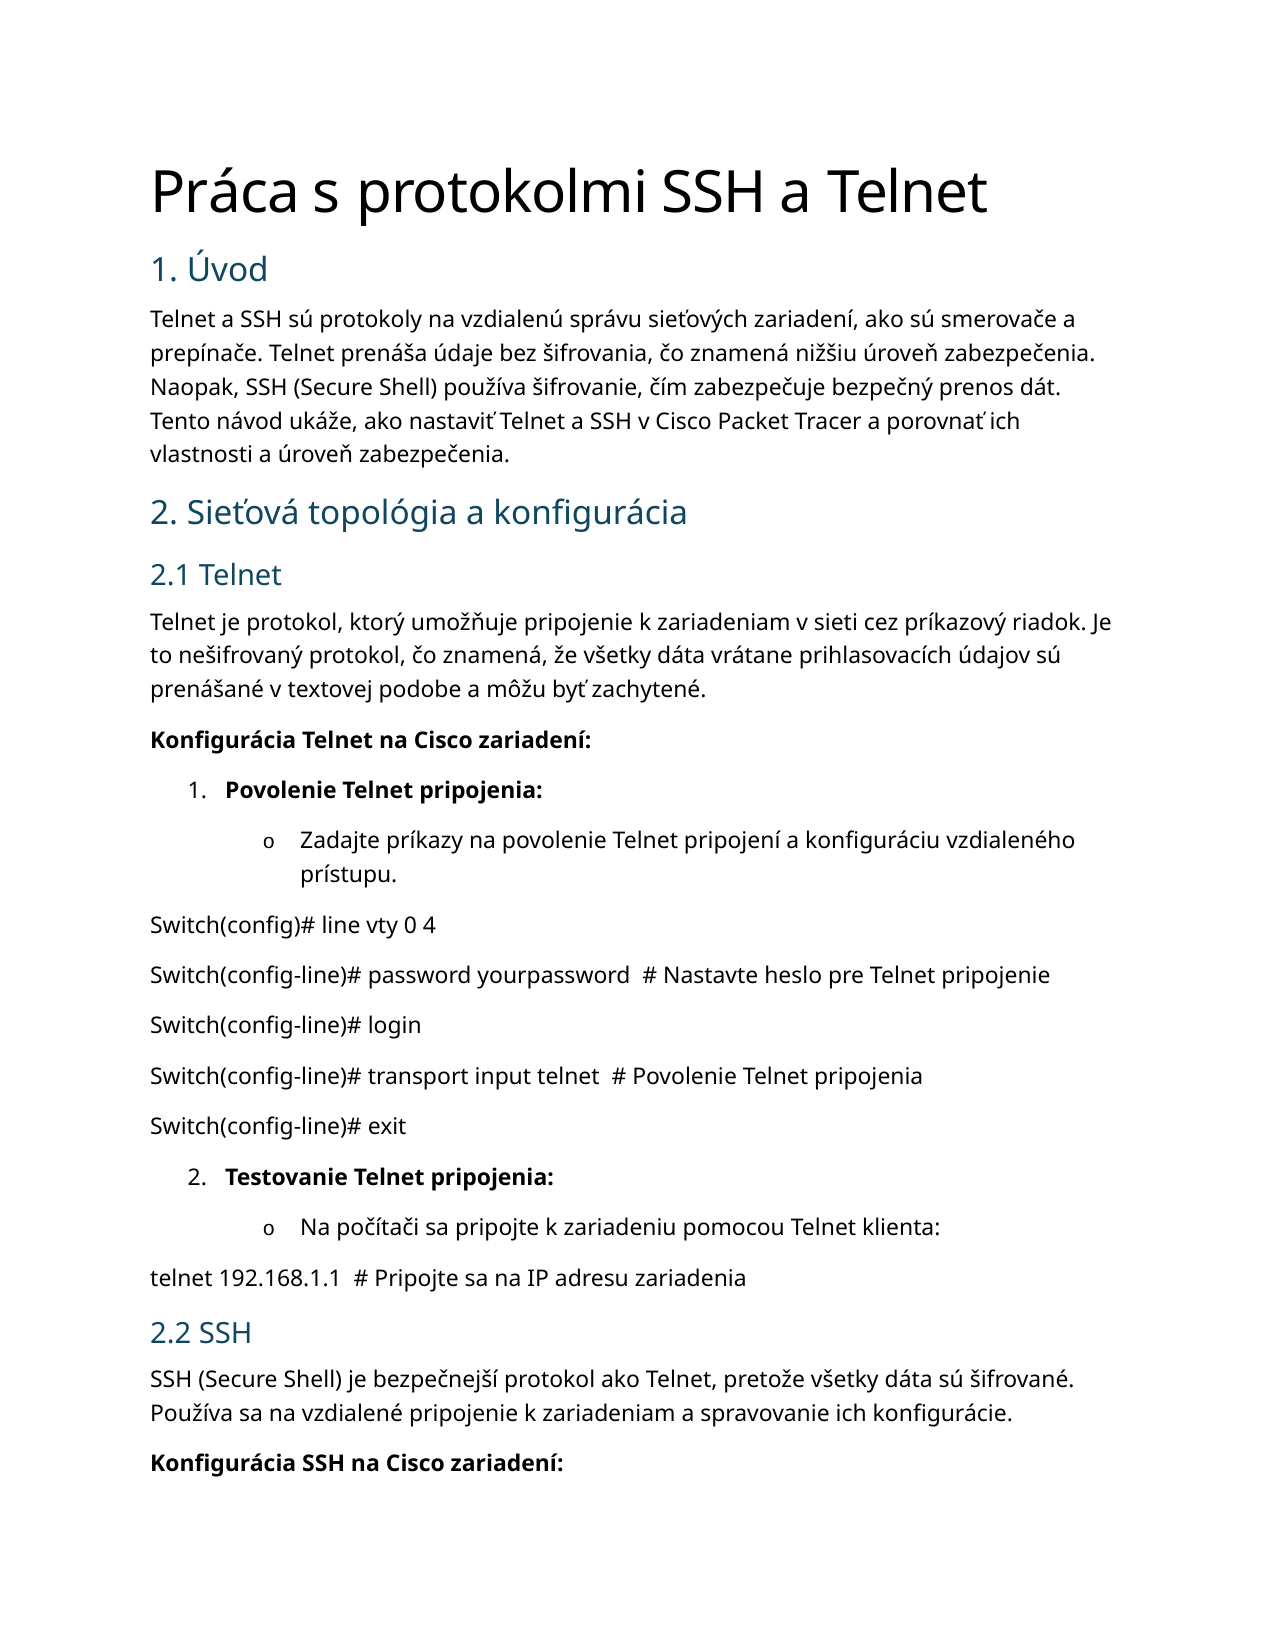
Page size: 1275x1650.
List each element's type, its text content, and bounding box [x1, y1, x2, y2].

text Switch(config-line)# password yourpassword # Nastavte heslo pre Telnet pripojenie [150, 959, 1125, 990]
text Konfigurácia Telnet na Cisco zariadení: [150, 723, 1125, 755]
text Konfigurácia SSH na Cisco zariadení: [150, 1447, 1125, 1478]
subtitle 2. Sieťová topológia a konfigurácia [150, 489, 1125, 534]
subtitle 1. Úvod [150, 246, 1125, 292]
subtitle 2.1 Telnet [150, 554, 1125, 594]
list Zadajte príkazy na povolenie Telnet pripojení a konfiguráciu vzdialeného prístupu. [262, 824, 1125, 889]
text Switch(config-line)# login [150, 1009, 1125, 1041]
text SSH (Secure Shell) je bezpečnejší protokol ako Telnet, pretože všetky dáta sú šifrované. Používa sa na vzdialené pripojenie k zariadeniam a spravovanie ich konfigurácie. [150, 1363, 1125, 1428]
text Switch(config-line)# transport input telnet # Povolenie Telnet pripojenia [150, 1060, 1125, 1091]
list Testovanie Telnet pripojenia: [187, 1161, 1125, 1192]
list Povolenie Telnet pripojenia: [187, 774, 1125, 805]
text telnet 192.168.1.1 # Pripojte sa na IP adresu zariadenia [150, 1261, 1125, 1293]
text Switch(config-line)# exit [150, 1110, 1125, 1141]
title Práca s protokolmi SSH a Telnet [150, 150, 1125, 229]
text Switch(config)# line vty 0 4 [150, 908, 1125, 940]
text Telnet a SSH sú protokoly na vzdialenú správu sieťových zariadení, ako sú smerovače a prepínače. Telnet prenáša údaje bez šifrovania, čo znamená nižšiu úroveň zabezpečenia. Naopak, SSH (Secure Shell) používa šifrovanie, čím zabezpečuje bezpečný prenos dát. Tento návod ukáže, ako nastaviť Telnet a SSH v Cisco Packet Tracer a porovnať ich vlastnosti a úroveň zabezpečenia. [150, 303, 1125, 470]
text Telnet je protokol, ktorý umožňuje pripojenie k zariadeniam v sieti cez príkazový riadok. Je to nešifrovaný protokol, čo znamená, že všetky dáta vrátane prihlasovacích údajov sú prenášané v textovej podobe a môžu byť zachytené. [150, 606, 1125, 704]
list Na počítači sa pripojte k zariadeniu pomocou Telnet klienta: [262, 1211, 1125, 1242]
subtitle 2.2 SSH [150, 1312, 1125, 1352]
